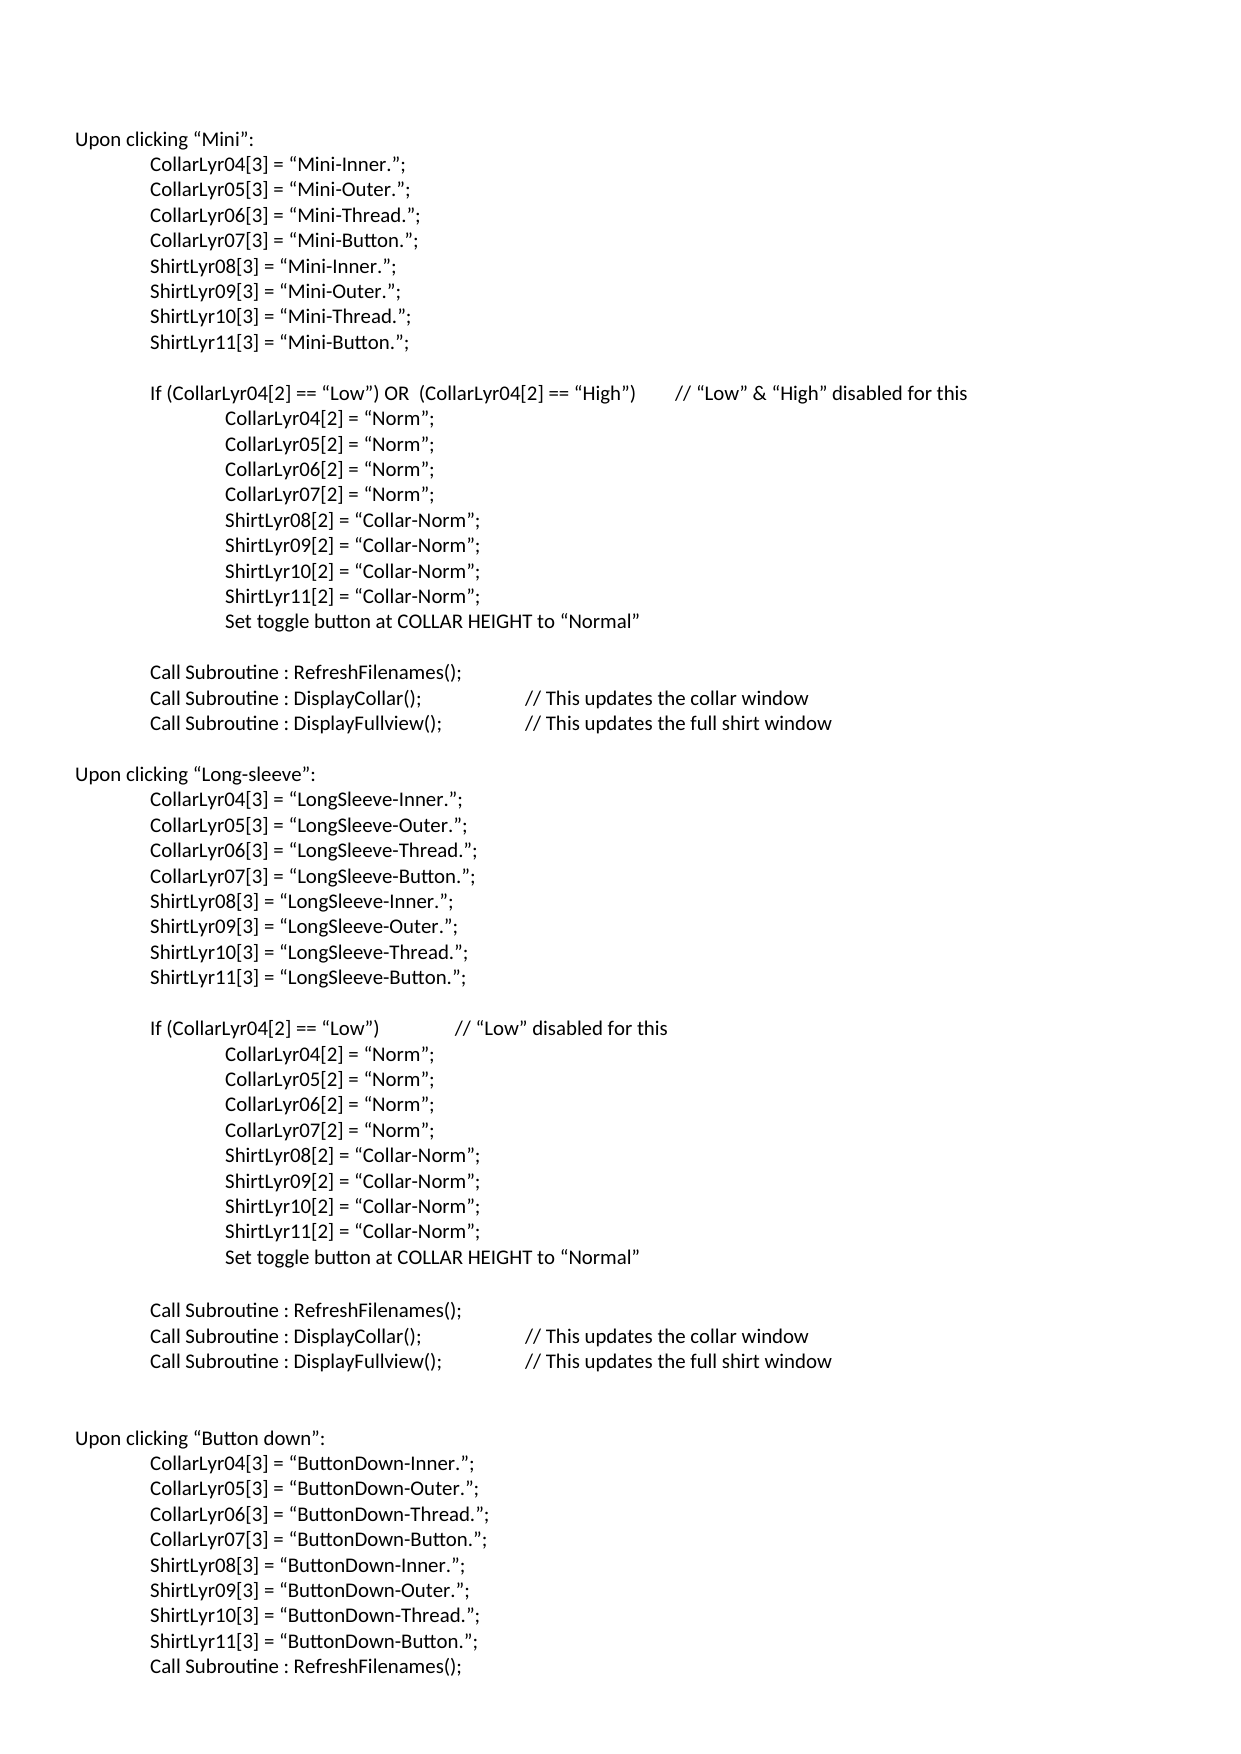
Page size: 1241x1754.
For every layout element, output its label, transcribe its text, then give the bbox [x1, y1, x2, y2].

text ShirtLyr11[3] = “ButtonDown-Button.”; [75, 1628, 1165, 1653]
text Call Subroutine : RefreshFilenames(); [75, 1298, 1165, 1323]
text ShirtLyr09[3] = “LongSleeve-Outer.”; [75, 914, 1165, 939]
text ShirtLyr10[2] = “Collar-Norm”; [150, 1193, 1165, 1219]
text ShirtLyr11[3] = “Mini-Button.”; [75, 329, 1165, 354]
text CollarLyr06[2] = “Norm”; [75, 1092, 1165, 1117]
text CollarLyr07[3] = “ButtonDown-Button.”; [75, 1526, 1165, 1552]
text ShirtLyr11[2] = “Collar-Norm”; [150, 583, 1165, 609]
text CollarLyr06[3] = “Mini-Thread.”; [75, 202, 1165, 227]
text ShirtLyr10[2] = “Collar-Norm”; [150, 558, 1165, 583]
text CollarLyr07[3] = “LongSleeve-Button.”; [75, 863, 1165, 888]
text ShirtLyr08[3] = “LongSleeve-Inner.”; [75, 888, 1165, 914]
text CollarLyr07[2] = “Norm”; [150, 482, 1165, 507]
text CollarLyr05[3] = “ButtonDown-Outer.”; [75, 1476, 1165, 1501]
text CollarLyr06[3] = “LongSleeve-Thread.”; [75, 837, 1165, 863]
text CollarLyr05[2] = “Norm”; [75, 1066, 1165, 1092]
text Call Subroutine : DisplayFullview(); // This updates the full shirt window [75, 1348, 1165, 1374]
text CollarLyr07[3] = “Mini-Button.”; [75, 227, 1165, 253]
text CollarLyr06[2] = “Norm”; [75, 456, 1165, 482]
text ShirtLyr09[3] = “Mini-Outer.”; [75, 278, 1165, 304]
text CollarLyr05[3] = “LongSleeve-Outer.”; [75, 812, 1165, 837]
text ShirtLyr11[3] = “LongSleeve-Button.”; [75, 964, 1165, 990]
text CollarLyr05[2] = “Norm”; [75, 431, 1165, 456]
text CollarLyr04[2] = “Norm”; [150, 1041, 1165, 1066]
text ShirtLyr11[2] = “Collar-Norm”; [150, 1219, 1165, 1244]
text ShirtLyr08[2] = “Collar-Norm”; [150, 1142, 1165, 1168]
text ShirtLyr08[2] = “Collar-Norm”; [150, 507, 1165, 532]
text ShirtLyr09[3] = “ButtonDown-Outer.”; [75, 1577, 1165, 1603]
text CollarLyr06[3] = “ButtonDown-Thread.”; [75, 1501, 1165, 1526]
text Upon clicking “Button down”: [75, 1425, 1165, 1450]
text CollarLyr05[3] = “Mini-Outer.”; [75, 177, 1165, 202]
text Set toggle button at COLLAR HEIGHT to “Normal” [75, 1244, 1165, 1269]
text Call Subroutine : RefreshFilenames(); [75, 1653, 1165, 1679]
text If (CollarLyr04[2] == “Low”) OR (CollarLyr04[2] == “High”) // “Low” & “High” disabled for this [75, 380, 1165, 405]
text ShirtLyr08[3] = “ButtonDown-Inner.”; [75, 1552, 1165, 1577]
text ShirtLyr10[3] = “ButtonDown-Thread.”; [75, 1603, 1165, 1628]
text ShirtLyr09[2] = “Collar-Norm”; [75, 1168, 1165, 1193]
text CollarLyr07[2] = “Norm”; [150, 1117, 1165, 1142]
text ShirtLyr10[3] = “LongSleeve-Thread.”; [75, 939, 1165, 964]
text CollarLyr04[3] = “LongSleeve-Inner.”; [75, 787, 1165, 812]
text ShirtLyr09[2] = “Collar-Norm”; [75, 532, 1165, 558]
text Set toggle button at COLLAR HEIGHT to “Normal” [75, 609, 1165, 634]
text CollarLyr04[3] = “Mini-Inner.”; [75, 151, 1165, 177]
text Call Subroutine : RefreshFilenames(); [75, 659, 1165, 685]
text If (CollarLyr04[2] == “Low”) // “Low” disabled for this [75, 1015, 1165, 1041]
text Upon clicking “Long-sleeve”: [75, 761, 1165, 787]
text Call Subroutine : DisplayFullview(); // This updates the full shirt window [75, 710, 1165, 736]
text CollarLyr04[3] = “ButtonDown-Inner.”; [75, 1450, 1165, 1476]
text Call Subroutine : DisplayCollar(); // This updates the collar window [75, 1323, 1165, 1348]
text ShirtLyr08[3] = “Mini-Inner.”; [75, 253, 1165, 278]
text CollarLyr04[2] = “Norm”; [150, 405, 1165, 431]
text Call Subroutine : DisplayCollar(); // This updates the collar window [75, 685, 1165, 710]
text ShirtLyr10[3] = “Mini-Thread.”; [75, 304, 1165, 329]
text Upon clicking “Mini”: [75, 126, 1165, 151]
